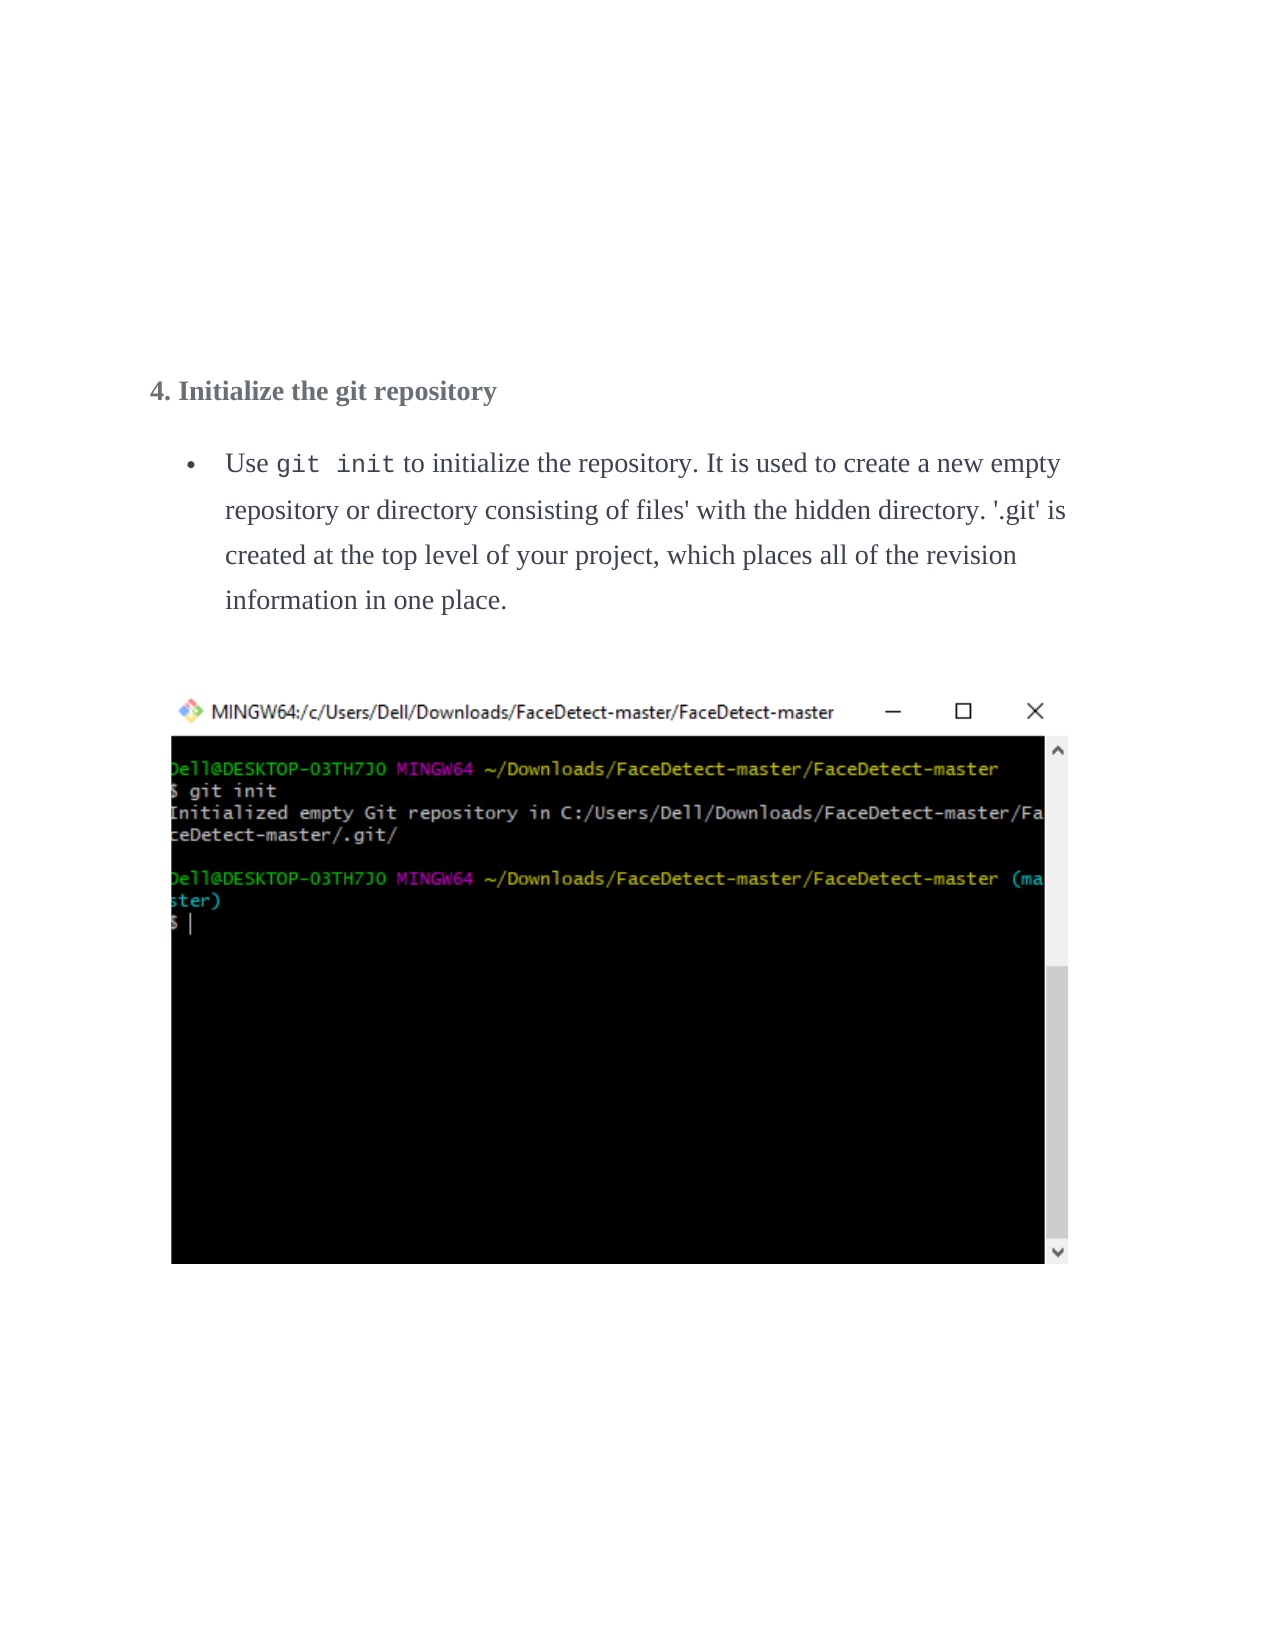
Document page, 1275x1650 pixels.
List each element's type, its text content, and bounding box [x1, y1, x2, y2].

list Use git init to initialize the repository. It is used to create a new empty repository or directory consisting of files' with the hidden directory. '.git' is created at the top level of your project, which places all of the revision information in one place. [187, 435, 1125, 615]
picture [171, 694, 1068, 1264]
text 4. Initialize the git repository [150, 341, 1125, 406]
